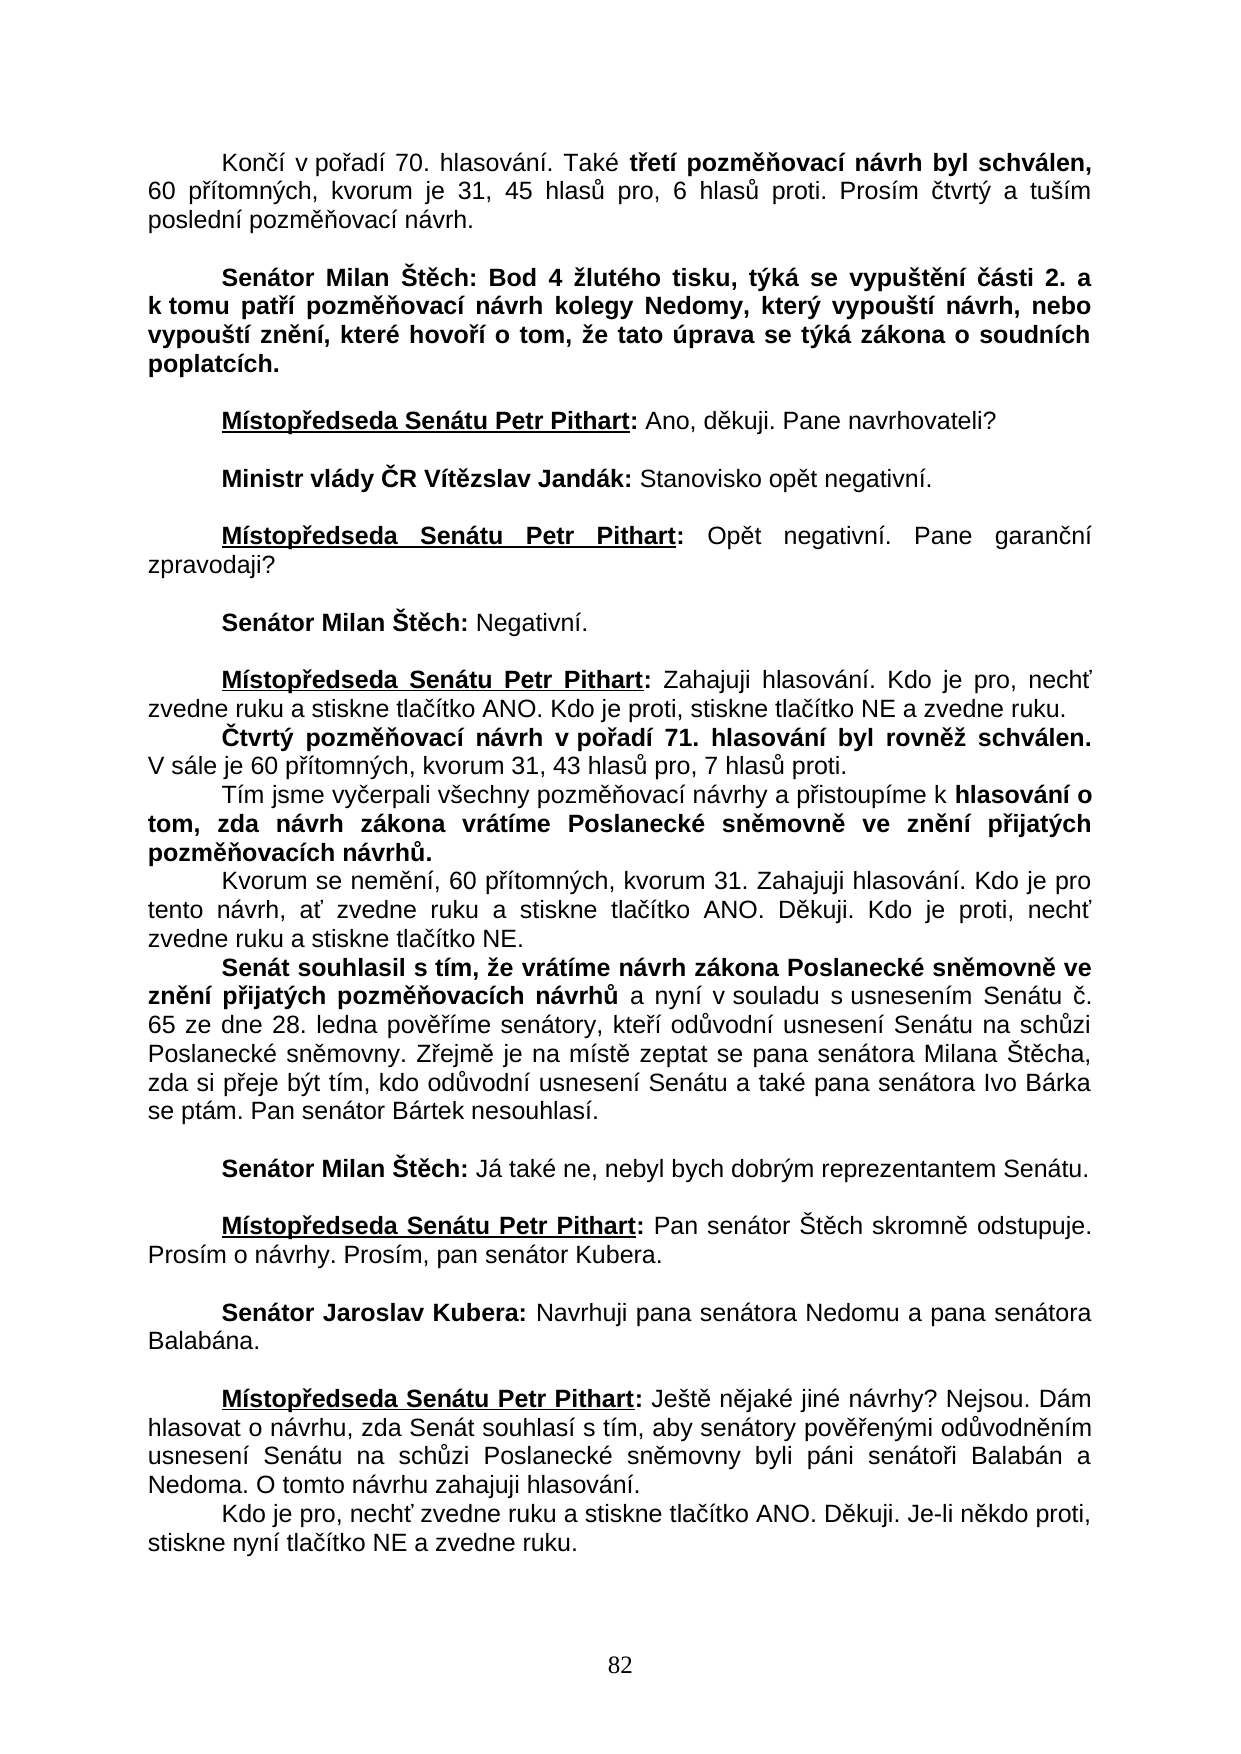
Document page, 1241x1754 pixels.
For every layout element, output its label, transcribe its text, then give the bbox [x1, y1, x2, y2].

text Místopředseda Senátu Petr Pithart: Pan senátor Štěch skromně odstupuje. Prosím o návrhy. Prosím, pan senátor Kubera. [148, 1211, 1093, 1269]
text Kvorum se nemění, 60 přítomných, kvorum 31. Zahajuji hlasování. Kdo je pro tento návrh, ať zvedne ruku a stiskne tlačítko ANO. Děkuji. Kdo je proti, nechť zvedne ruku a stiskne tlačítko NE. [148, 866, 1093, 953]
text Čtvrtý pozměňovací návrh v pořadí 71. hlasování byl rovněž schválen. V sále je 60 přítomných, kvorum 31, 43 hlasů pro, 7 hlasů proti. [148, 723, 1093, 780]
text Místopředseda Senátu Petr Pithart: Ano, děkuji. Pane navrhovateli? [148, 406, 1093, 435]
text Senátor Milan Štěch: Bod 4 žlutého tisku, týká se vypuštění části 2. a k tomu patří pozměňovací návrh kolegy Nedomy, který vypouští návrh, nebo vypouští znění, které hovoří o tom, že tato úprava se týká zákona o soudních poplatcích. [148, 263, 1093, 378]
text Ministr vlády ČR Vítězslav Jandák: Stanovisko opět negativní. [148, 464, 1093, 493]
text Kdo je pro, nechť zvedne ruku a stiskne tlačítko ANO. Děkuji. Je-li někdo proti, stiskne nyní tlačítko NE a zvedne ruku. [148, 1499, 1093, 1556]
text Místopředseda Senátu Petr Pithart: Zahajuji hlasování. Kdo je pro, nechť zvedne ruku a stiskne tlačítko ANO. Kdo je proti, stiskne tlačítko NE a zvedne ruku. [148, 665, 1093, 723]
text Místopředseda Senátu Petr Pithart: Ještě nějaké jiné návrhy? Nejsou. Dám hlasovat o návrhu, zda Senát souhlasí s tím, aby senátory pověřenými odůvodněním usnesení Senátu na schůzi Poslanecké sněmovny byli páni senátoři Balabán a Nedoma. O tomto návrhu zahajuji hlasování. [148, 1384, 1093, 1499]
text Tím jsme vyčerpali všechny pozměňovací návrhy a přistoupíme k hlasování o tom, zda návrh zákona vrátíme Poslanecké sněmovně ve znění přijatých pozměňovacích návrhů. [148, 780, 1093, 866]
text Senátor Milan Štěch: Já také ne, nebyl bych dobrým reprezentantem Senátu. [148, 1154, 1093, 1183]
text Senát souhlasil s tím, že vrátíme návrh zákona Poslanecké sněmovně ve znění přijatých pozměňovacích návrhů a nyní v souladu s usnesením Senátu č. 65 ze dne 28. ledna pověříme senátory, kteří odůvodní usnesení Senátu na schůzi Poslanecké sněmovny. Zřejmě je na místě zeptat se pana senátora Milana Štěcha, zda si přeje být tím, kdo odůvodní usnesení Senátu a také pana senátora Ivo Bárka se ptám. Pan senátor Bártek nesouhlasí. [148, 953, 1093, 1125]
text Končí v pořadí 70. hlasování. Také třetí pozměňovací návrh byl schválen, 60 přítomných, kvorum je 31, 45 hlasů pro, 6 hlasů proti. Prosím čtvrtý a tuším poslední pozměňovací návrh. [148, 148, 1093, 234]
text Senátor Jaroslav Kubera: Navrhuji pana senátora Nedomu a pana senátora Balabána. [148, 1298, 1093, 1355]
text Senátor Milan Štěch: Negativní. [148, 608, 1093, 636]
text Místopředseda Senátu Petr Pithart: Opět negativní. Pane garanční zpravodaji? [148, 521, 1093, 579]
